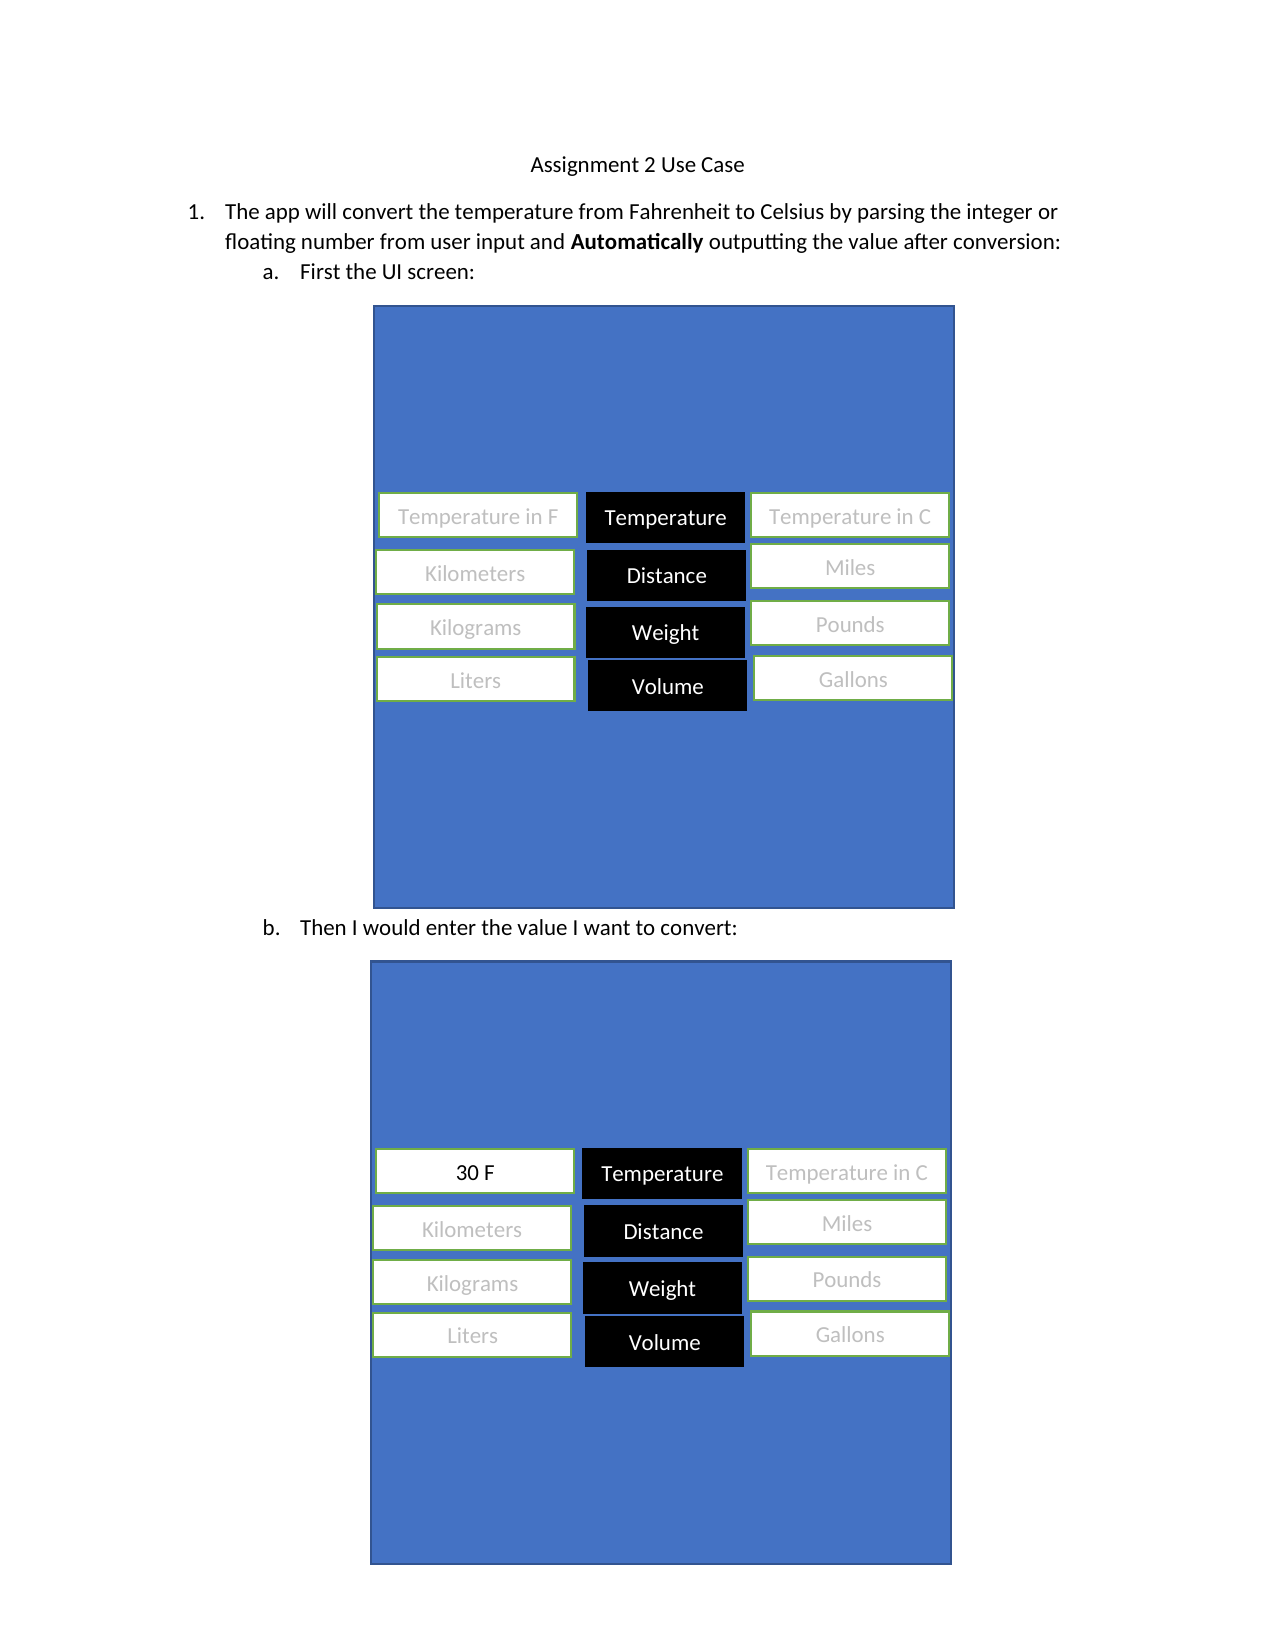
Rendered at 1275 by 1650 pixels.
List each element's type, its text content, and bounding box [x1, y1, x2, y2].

list The app will convert the temperature from Fahrenheit to Celsius by parsing the integer or floating number from user input and Automatically outputting the value after conversion: [187, 197, 1125, 255]
list Then I would enter the value I want to convert: [262, 913, 1125, 942]
list First the UI screen: [262, 257, 1125, 285]
text Assignment 2 Use Case [150, 150, 1125, 178]
